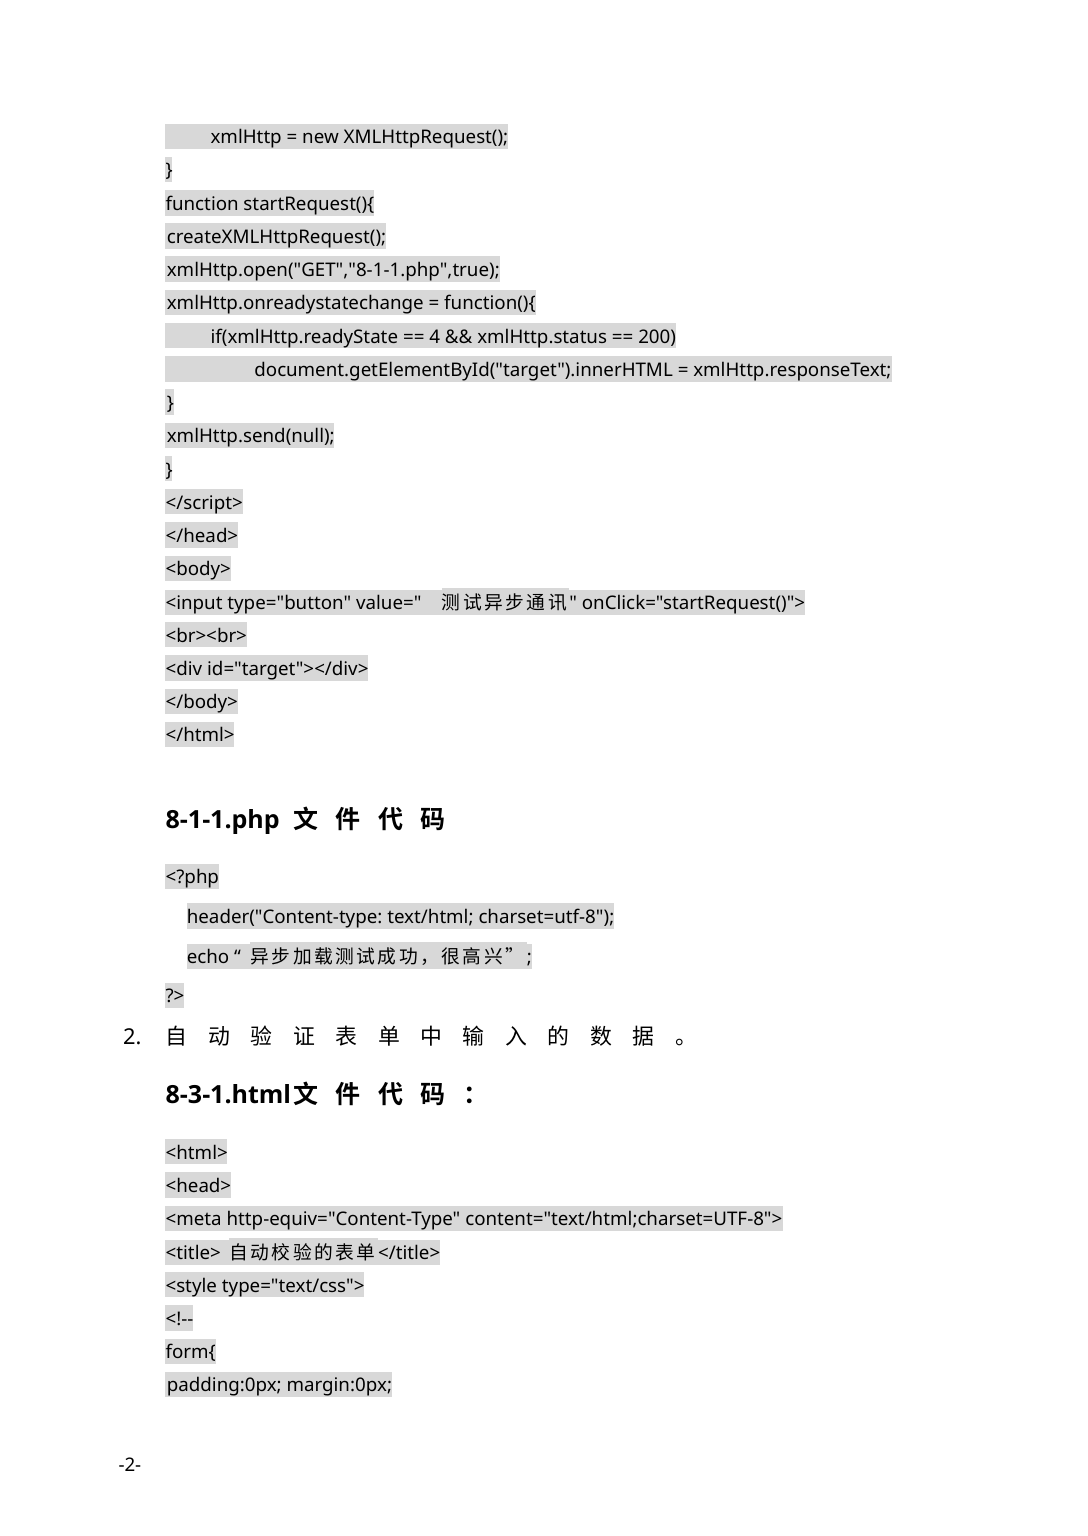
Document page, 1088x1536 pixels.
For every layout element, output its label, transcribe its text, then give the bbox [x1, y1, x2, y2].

text echo “异步加载测试成功，很高兴”; [187, 939, 994, 972]
text <?php [165, 860, 994, 893]
text } [165, 386, 994, 419]
text <title>自动校验的表单</title> [165, 1235, 994, 1268]
text </body> [165, 684, 994, 718]
text </html> [165, 718, 994, 751]
text <body> [165, 552, 994, 585]
text <input type="button" value="测试异步通讯" onClick="startRequest()"> [165, 585, 994, 618]
text <br><br> [165, 618, 994, 651]
text 8-1-1.php文件代码 [123, 784, 994, 851]
text document.getElementById("target").innerHTML = xmlHttp.responseText; [165, 352, 994, 386]
text <!-- [165, 1301, 994, 1334]
text if(xmlHttp.readyState == 4 && xmlHttp.status == 200) [165, 319, 994, 352]
text <div id="target"></div> [165, 651, 994, 684]
text <head> [165, 1168, 994, 1202]
text 2. 自动验证表单中输入的数据。 [123, 1018, 994, 1052]
text <html> [165, 1135, 994, 1168]
text xmlHttp.open("GET","8-1-1.php",true); [165, 253, 994, 286]
text </head> [165, 518, 994, 552]
text xmlHttp = new XMLHttpRequest(); [165, 120, 994, 153]
text 8-3-1.html文件代码： [123, 1060, 994, 1126]
text <meta http-equiv="Content-Type" content="text/html;charset=UTF-8"> [165, 1202, 994, 1235]
text form{ [165, 1334, 994, 1368]
text function startRequest(){ [165, 186, 994, 219]
text xmlHttp.onreadystatechange = function(){ [165, 286, 994, 319]
text createXMLHttpRequest(); [165, 219, 994, 253]
text </script> [165, 485, 994, 518]
text xmlHttp.send(null); [165, 419, 994, 452]
text header("Content-type: text/html; charset=utf-8"); [187, 899, 994, 933]
text } [165, 153, 994, 186]
text <style type="text/css"> [165, 1268, 994, 1301]
text padding:0px; margin:0px; [165, 1368, 994, 1401]
text ?> [165, 979, 994, 1012]
text } [165, 452, 994, 485]
